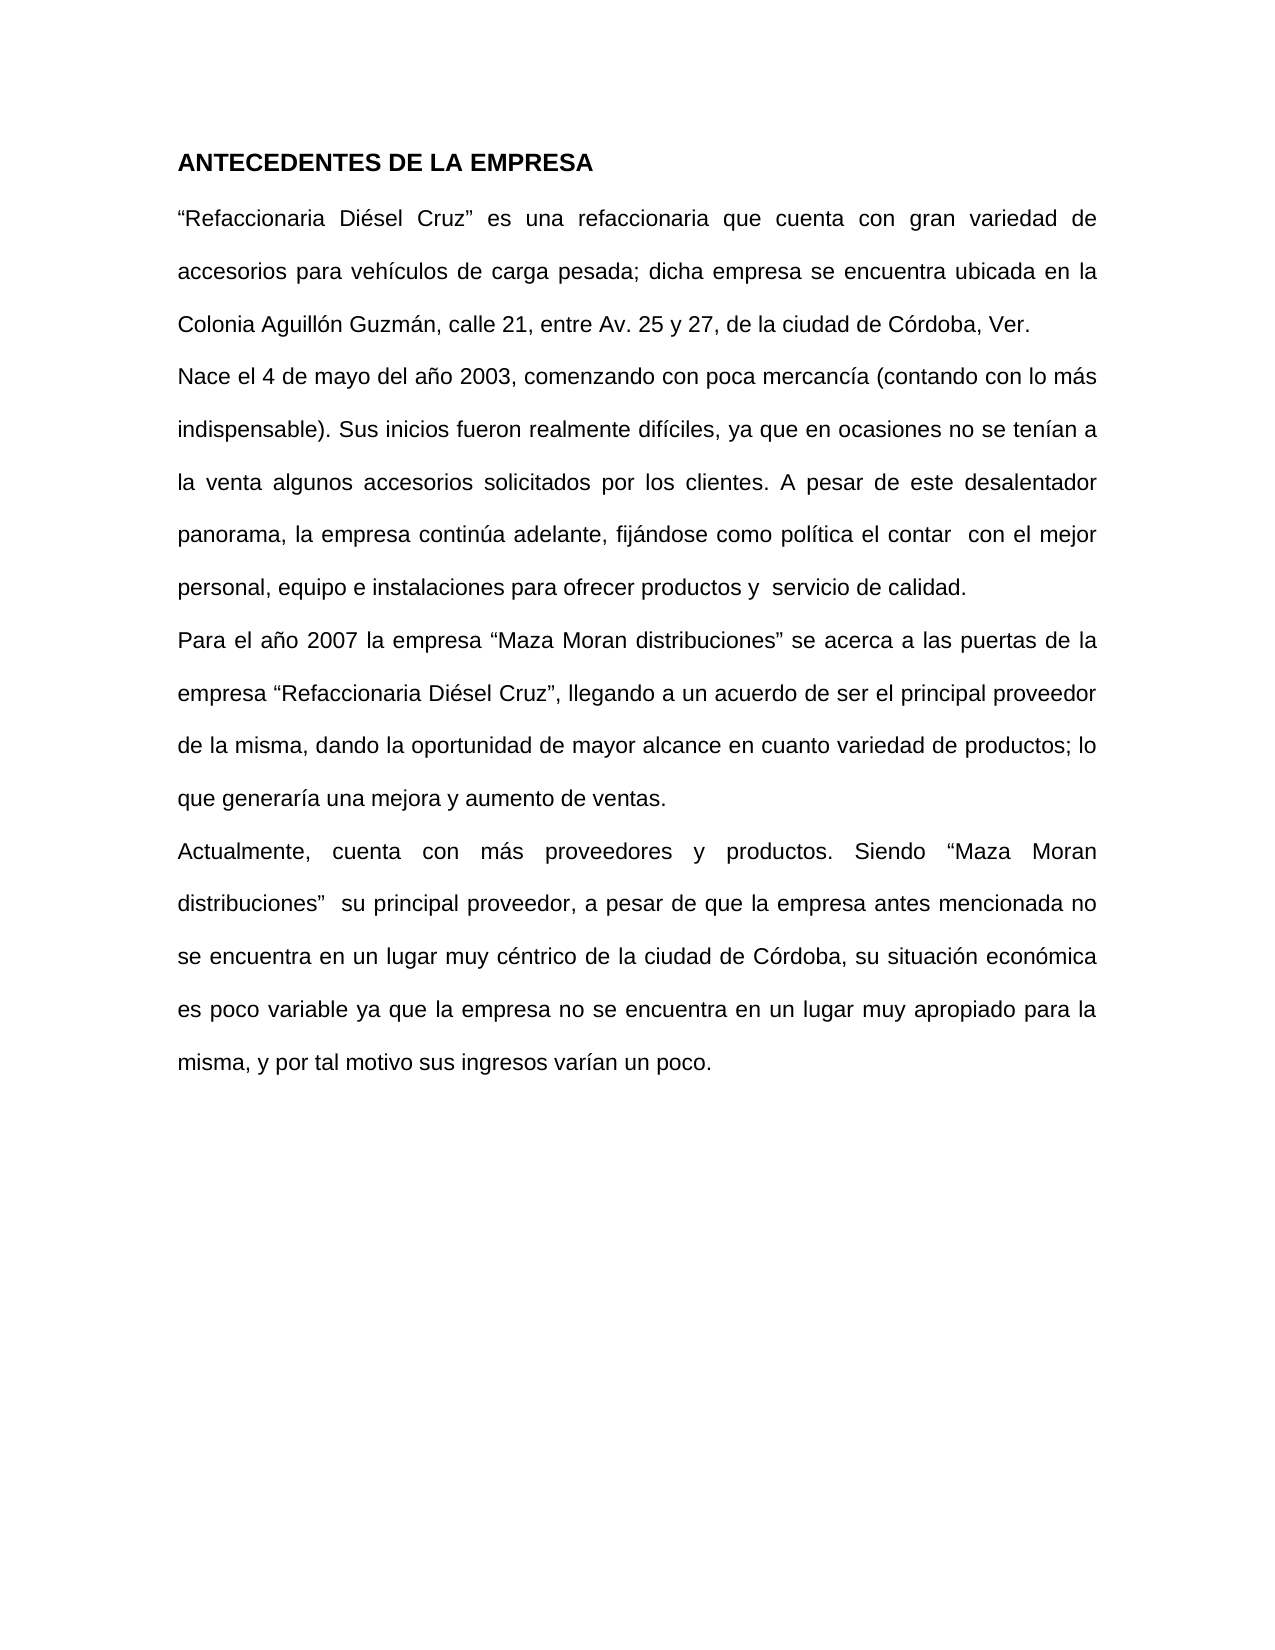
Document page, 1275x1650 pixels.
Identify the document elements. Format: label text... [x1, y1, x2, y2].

text “Refaccionaria Diésel Cruz” es una refaccionaria que cuenta con gran variedad de accesorios para vehículos de carga pesada; dicha empresa se encuentra ubicada en la Colonia Aguillón Guzmán, calle 21, entre Av. 25 y 27, de la ciudad de Córdoba, Ver. [177, 205, 1098, 337]
text ANTECEDENTES DE LA EMPRESA [177, 148, 1098, 176]
text Nace el 4 de mayo del año 2003, comenzando con poca mercancía (contando con lo más indispensable). Sus inicios fueron realmente difíciles, ya que en ocasiones no se tenían a la venta algunos accesorios solicitados por los clientes. A pesar de este desalentador panorama, la empresa continúa adelante, fijándose como política el contar con el mejor personal, equipo e instalaciones para ofrecer productos y servicio de calidad. [177, 363, 1098, 600]
text Actualmente, cuenta con más proveedores y productos. Siendo “Maza Moran distribuciones” su principal proveedor, a pesar de que la empresa antes mencionada no se encuentra en un lugar muy céntrico de la ciudad de Córdoba, su situación económica es poco variable ya que la empresa no se encuentra en un lugar muy apropiado para la misma, y por tal motivo sus ingresos varían un poco. [177, 838, 1098, 1075]
text Para el año 2007 la empresa “Maza Moran distribuciones” se acerca a las puertas de la empresa “Refaccionaria Diésel Cruz”, llegando a un acuerdo de ser el principal proveedor de la misma, dando la oportunidad de mayor alcance en cuanto variedad de productos; lo que generaría una mejora y aumento de ventas. [177, 627, 1098, 811]
